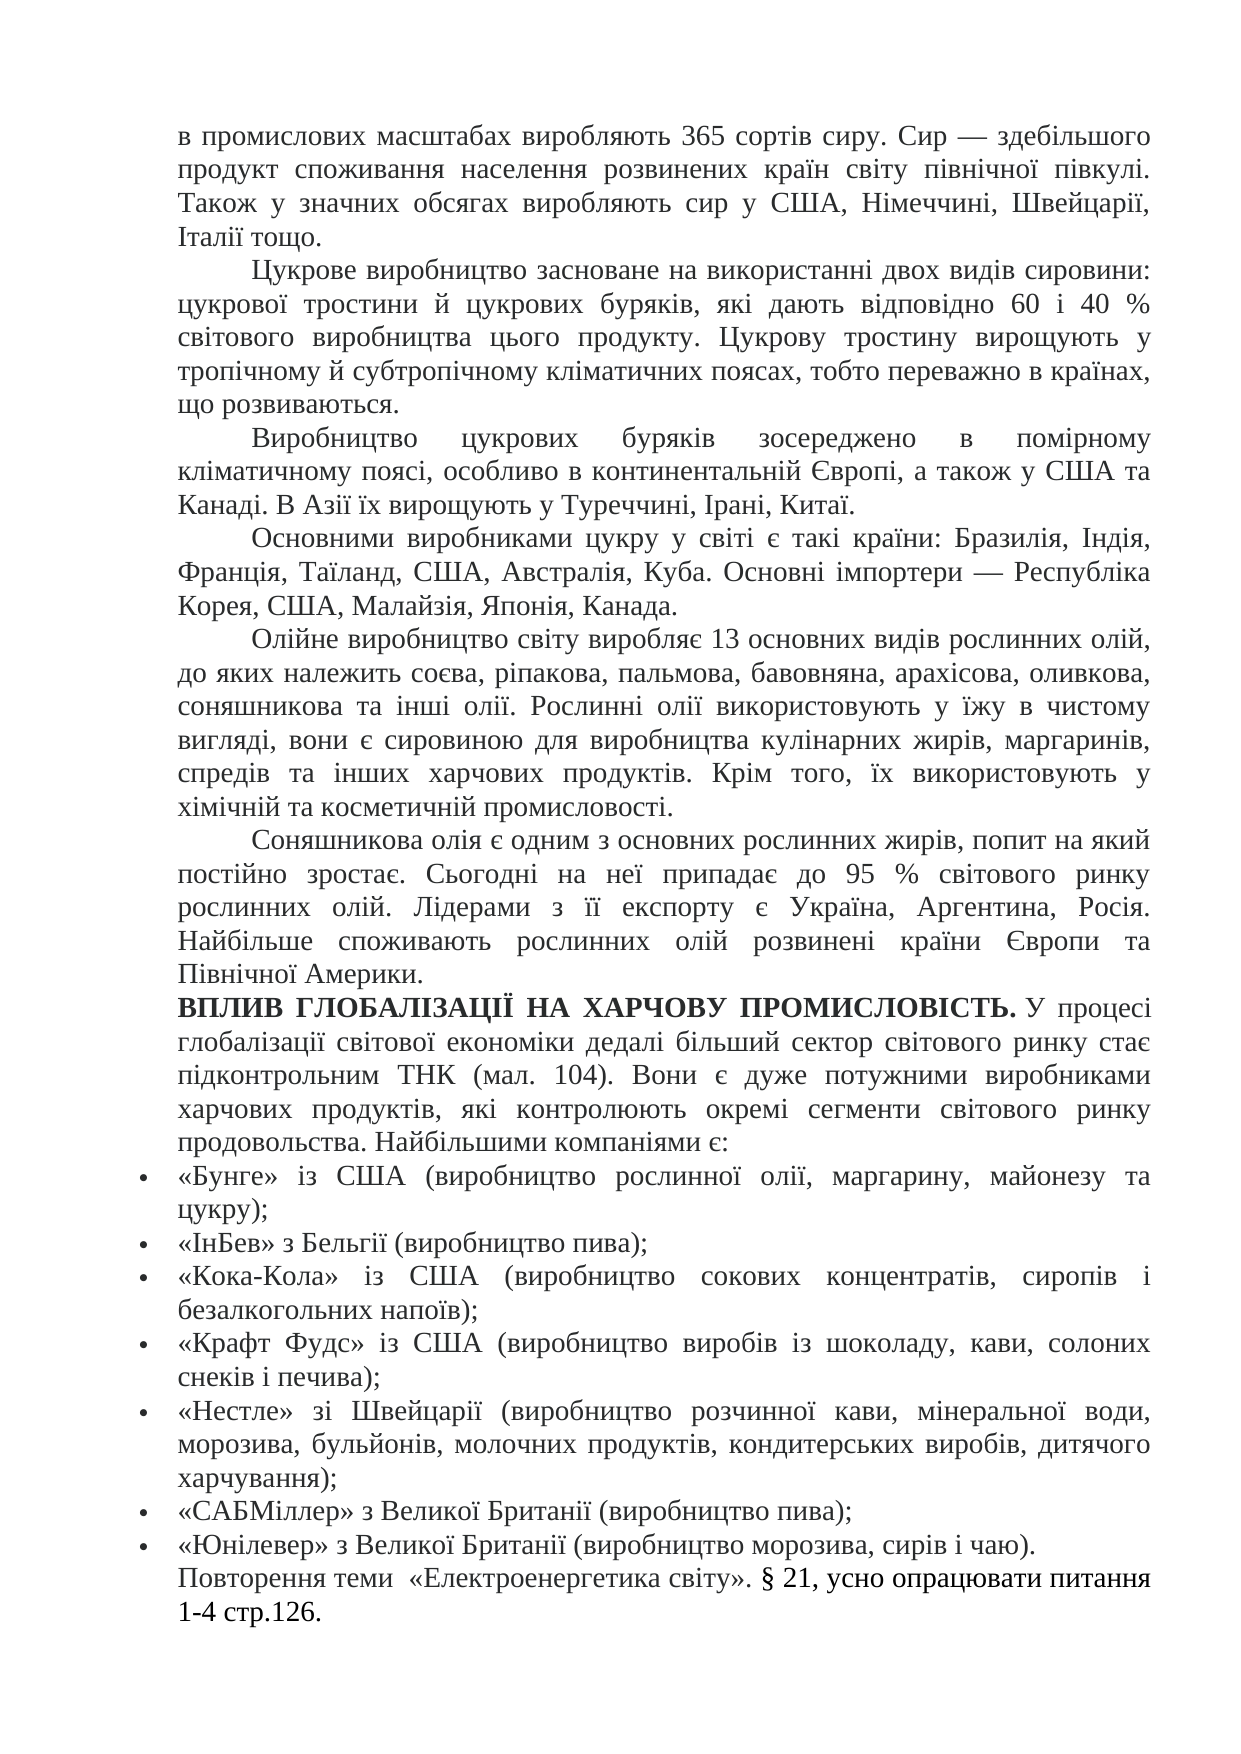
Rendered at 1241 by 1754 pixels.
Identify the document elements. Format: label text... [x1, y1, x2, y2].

list «Юнілевер» з Великої Британії (виробництво морозива, сирів і чаю). [140, 1527, 1152, 1560]
text Основними виробниками цукру у світі є такі країни: Бразилія, Індія, Франція, Таїланд, США, Австралія, Куба. Основні імпортери — Республіка Корея, США, Малайзія, Японія, Канада. [177, 521, 1152, 621]
list «Бунге» із США (виробництво рослинної олії, маргарину, майонезу та цукру); [140, 1158, 1152, 1225]
list «Кока-Кола» із США (виробництво сокових концентратів, сиропів і безалкогольних напоїв); [140, 1258, 1152, 1326]
text ВПЛИВ ГЛОБАЛІЗАЦІЇ НА ХАРЧОВУ ПРОМИСЛОВІСТЬ. У процесі глобалізації світової економіки дедалі більший сектор світового ринку стає підконтрольним ТНК (мал. 104). Вони є дуже потужними виробниками харчових продуктів, які контролюють окремі сегменти світового ринку продовольства. Найбільшими компаніями є: [177, 990, 1152, 1158]
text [177, 118, 1152, 252]
list «САБМіллер» з Великої Британії (виробництво пива); [140, 1493, 1152, 1527]
text Олійне виробництво світу виробляє 13 основних видів рослинних олій, до яких належить соєва, ріпакова, пальмова, бавовняна, арахісова, оливкова, соняшникова та інші олії. Рослинні олії використовують у їжу в чистому вигляді, вони є сировиною для виробництва кулінарних жирів, маргаринів, спредів та інших харчових продуктів. Крім того, їх використовують у хімічній та косметичній промисловості. [177, 621, 1152, 822]
list «ІнБев» з Бельгії (виробництво пива); [140, 1225, 1152, 1258]
list «Крафт Фудс» із США (виробництво виробів із шоколаду, кави, солоних снеків і печива); [140, 1326, 1152, 1393]
text Соняшникова олія є одним з основних рослинних жирів, попит на який постійно зростає. Сьогодні на неї припадає до 95 % світового ринку рослинних олій. Лідерами з її експорту є Україна, Аргентина, Росія. Найбільше споживають рослинних олій розвинені країни Європи та Північної Америки. [177, 822, 1152, 990]
text Цукрове виробництво засноване на використанні двох видів сировини: цукрової тростини й цукрових буряків, які дають відповідно 60 і 40 % світового виробництва цього продукту. Цукрову тростину вирощують у тропічному й субтропічному кліматичних поясах, тобто переважно в країнах, що розвиваються. [177, 252, 1152, 420]
list «Нестле» зі Швейцарії (виробництво розчинної кави, мінеральної води, морозива, бульйонів, молочних продуктів, кондитерських виробів, дитячого харчування); [140, 1393, 1152, 1493]
text Повторення теми «Електроенергетика світу». § 21, усно опрацювати питання 1-4 стр.126. [177, 1560, 1152, 1627]
text Виробництво цукрових буряків зосереджено в помірному кліматичному поясі, особливо в континентальній Європі, а також у США та Канаді. В Азії їх вирощують у Туреччині, Ірані, Китаї. [177, 420, 1152, 521]
